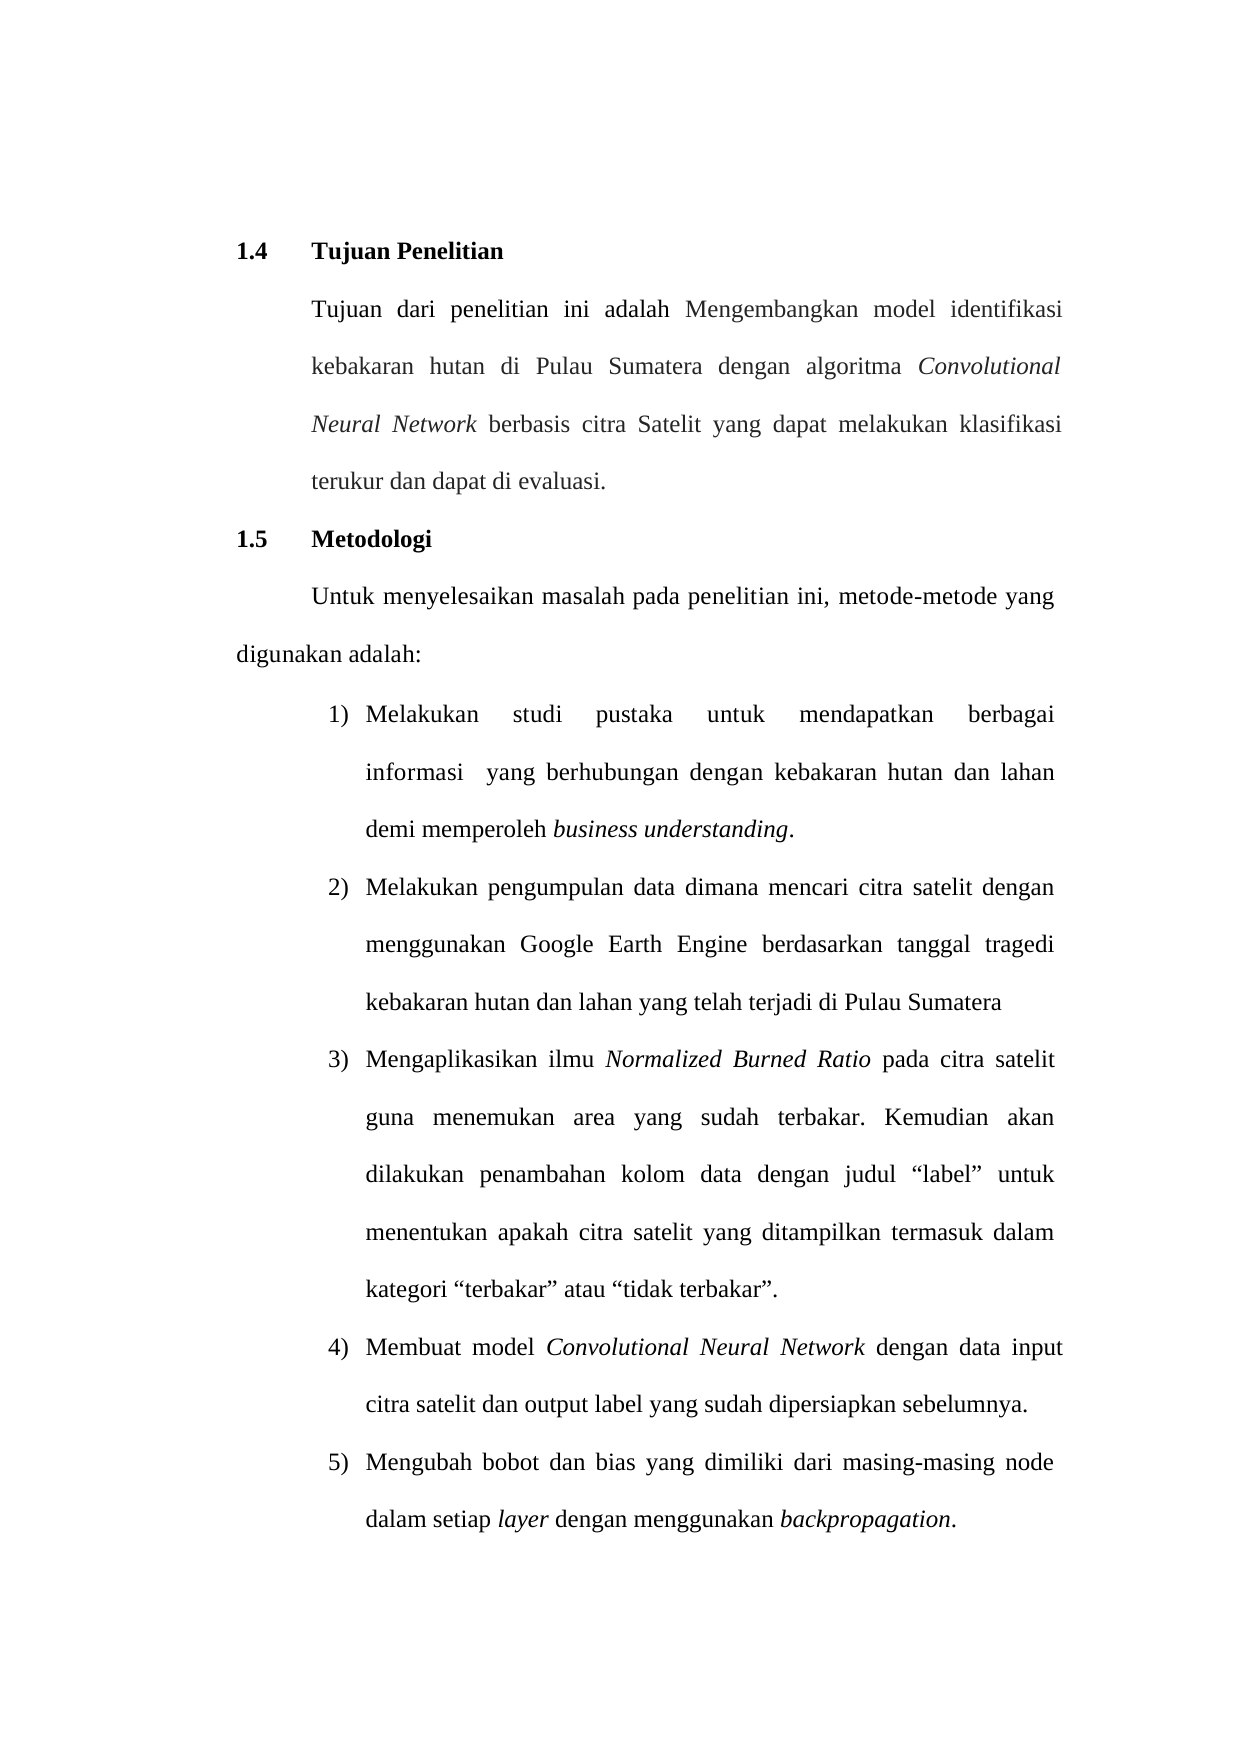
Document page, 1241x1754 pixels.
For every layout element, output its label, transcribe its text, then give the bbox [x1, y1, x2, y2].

subtitle Tujuan Penelitian [236, 236, 1063, 265]
subtitle Metodologi [236, 524, 1063, 552]
list Melakukan studi pustaka untuk mendapatkan berbagai informasi yang berhubungan dengan kebakaran hutan dan lahan demi memperoleh business understanding. [328, 699, 1055, 843]
text Untuk menyelesaikan masalah pada penelitian ini, metode-metode yang digunakan adalah: [236, 581, 1055, 667]
list Mengubah bobot dan bias yang dimiliki dari masing-masing node dalam setiap layer dengan menggunakan backpropagation. [328, 1447, 1055, 1533]
text Tujuan dari penelitian ini adalah Mengembangkan model identifikasi kebakaran hutan di Pulau Sumatera dengan algoritma Convolutional Neural Network berbasis citra Satelit yang dapat melakukan klasifikasi terukur dan dapat di evaluasi. [311, 437, 1063, 495]
text Tujuan dari penelitian ini adalah Mengembangkan model identifikasi kebakaran hutan di Pulau Sumatera dengan algoritma Convolutional Neural Network berbasis citra Satelit yang dapat melakukan klasifikasi terukur dan dapat di evaluasi. [311, 294, 1063, 409]
list Membuat model Convolutional Neural Network dengan data input citra satelit dan output label yang sudah dipersiapkan sebelumnya. [328, 1332, 1063, 1418]
list Melakukan pengumpulan data dimana mencari citra satelit dengan menggunakan Google Earth Engine berdasarkan tanggal tragedi kebakaran hutan dan lahan yang telah terjadi di Pulau Sumatera [328, 872, 1055, 1016]
list Mengaplikasikan ilmu Normalized Burned Ratio pada citra satelit guna menemukan area yang sudah terbakar. Kemudian akan dilakukan penambahan kolom data dengan judul “label” untuk menentukan apakah citra satelit yang ditampilkan termasuk dalam kategori “terbakar” atau “tidak terbakar”. [328, 1044, 1055, 1303]
